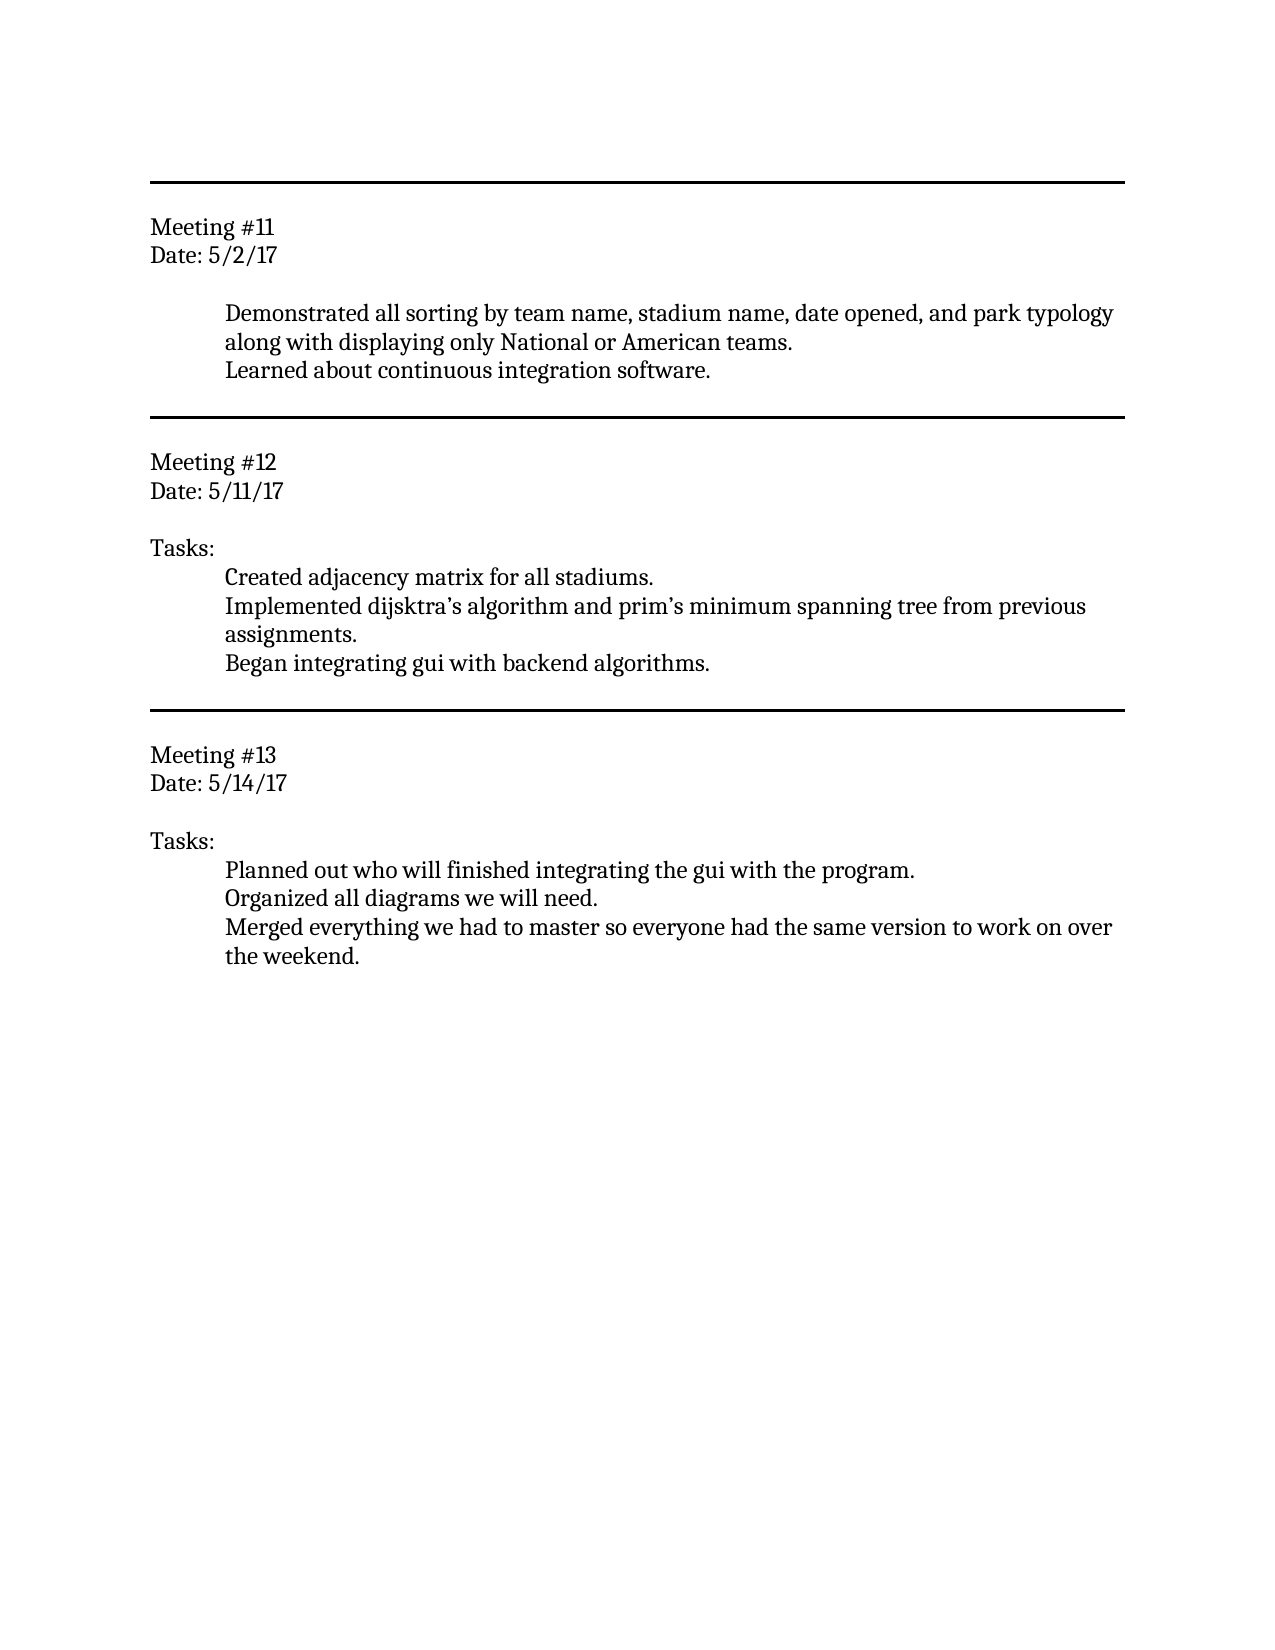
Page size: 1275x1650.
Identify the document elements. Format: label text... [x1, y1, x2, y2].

text Meeting #11 [150, 213, 1125, 241]
text Meeting #13 [150, 741, 1125, 769]
text Meeting #12 [150, 448, 1125, 477]
text Implemented dijsktra’s algorithm and prim’s minimum spanning tree from previous assignments. [225, 592, 1125, 649]
text Planned out who will finished integrating the gui with the program. [150, 856, 1125, 884]
text Merged everything we had to master so everyone had the same version to work on over the weekend. [225, 913, 1125, 971]
text Date: 5/2/17 [150, 241, 1125, 270]
text Date: 5/11/17 [150, 477, 1125, 505]
text Began integrating gui with backend algorithms. [225, 649, 1125, 678]
text Date: 5/14/17 [150, 769, 1125, 798]
text Learned about continuous integration software. [225, 356, 1125, 385]
text Tasks: [150, 534, 1125, 563]
text Created adjacency matrix for all stadiums. [150, 563, 1125, 592]
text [225, 299, 1125, 356]
text Tasks: [150, 827, 1125, 856]
text Organized all diagrams we will need. [150, 884, 1125, 913]
